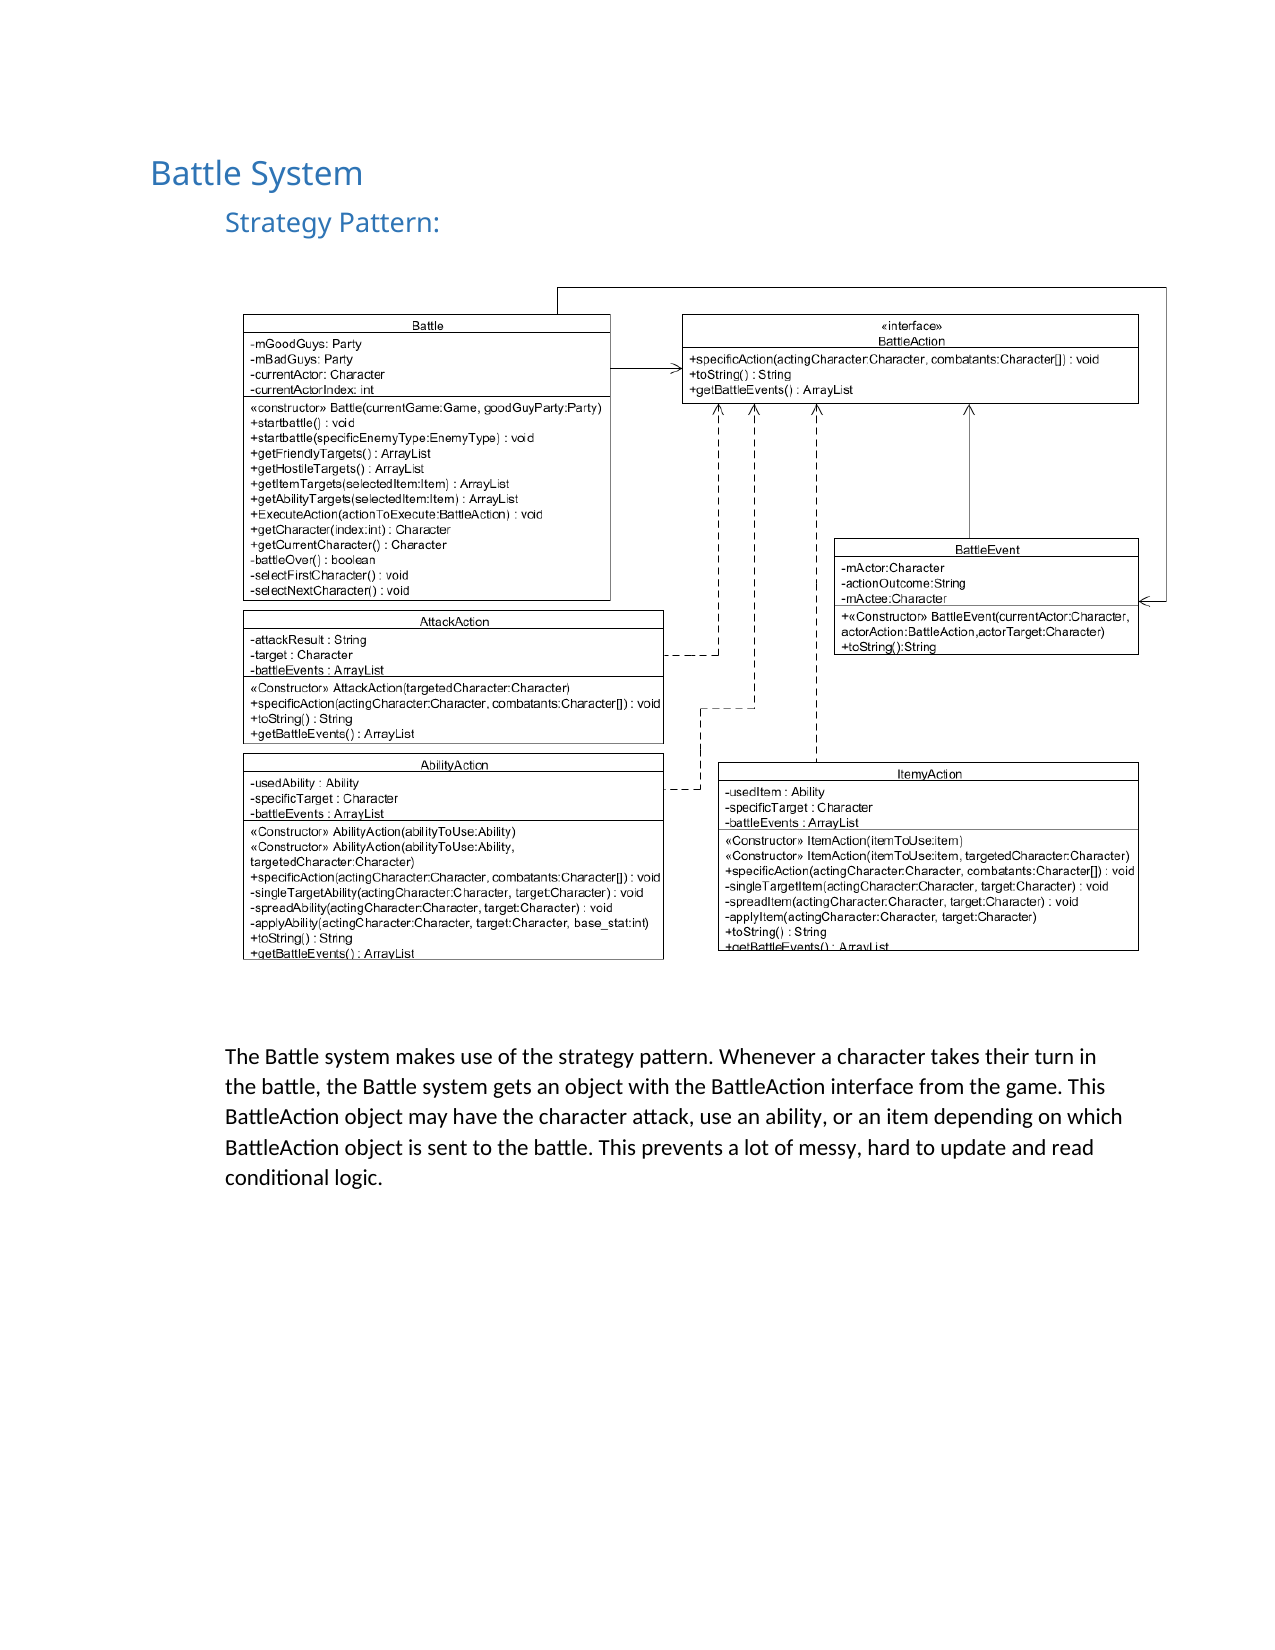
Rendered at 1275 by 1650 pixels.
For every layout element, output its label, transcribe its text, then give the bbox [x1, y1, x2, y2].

subtitle Battle System [150, 150, 1125, 195]
subtitle Strategy Pattern: [225, 203, 1125, 240]
picture [225, 242, 1200, 977]
text The Battle system makes use of the strategy pattern. Whenever a character takes their turn in the battle, the Battle system gets an object with the BattleAction interface from the game. This BattleAction object may have the character attack, use an ability, or an item depending on which BattleAction object is sent to the battle. This prevents a lot of messy, hard to update and read conditional logic. [225, 1042, 1125, 1191]
